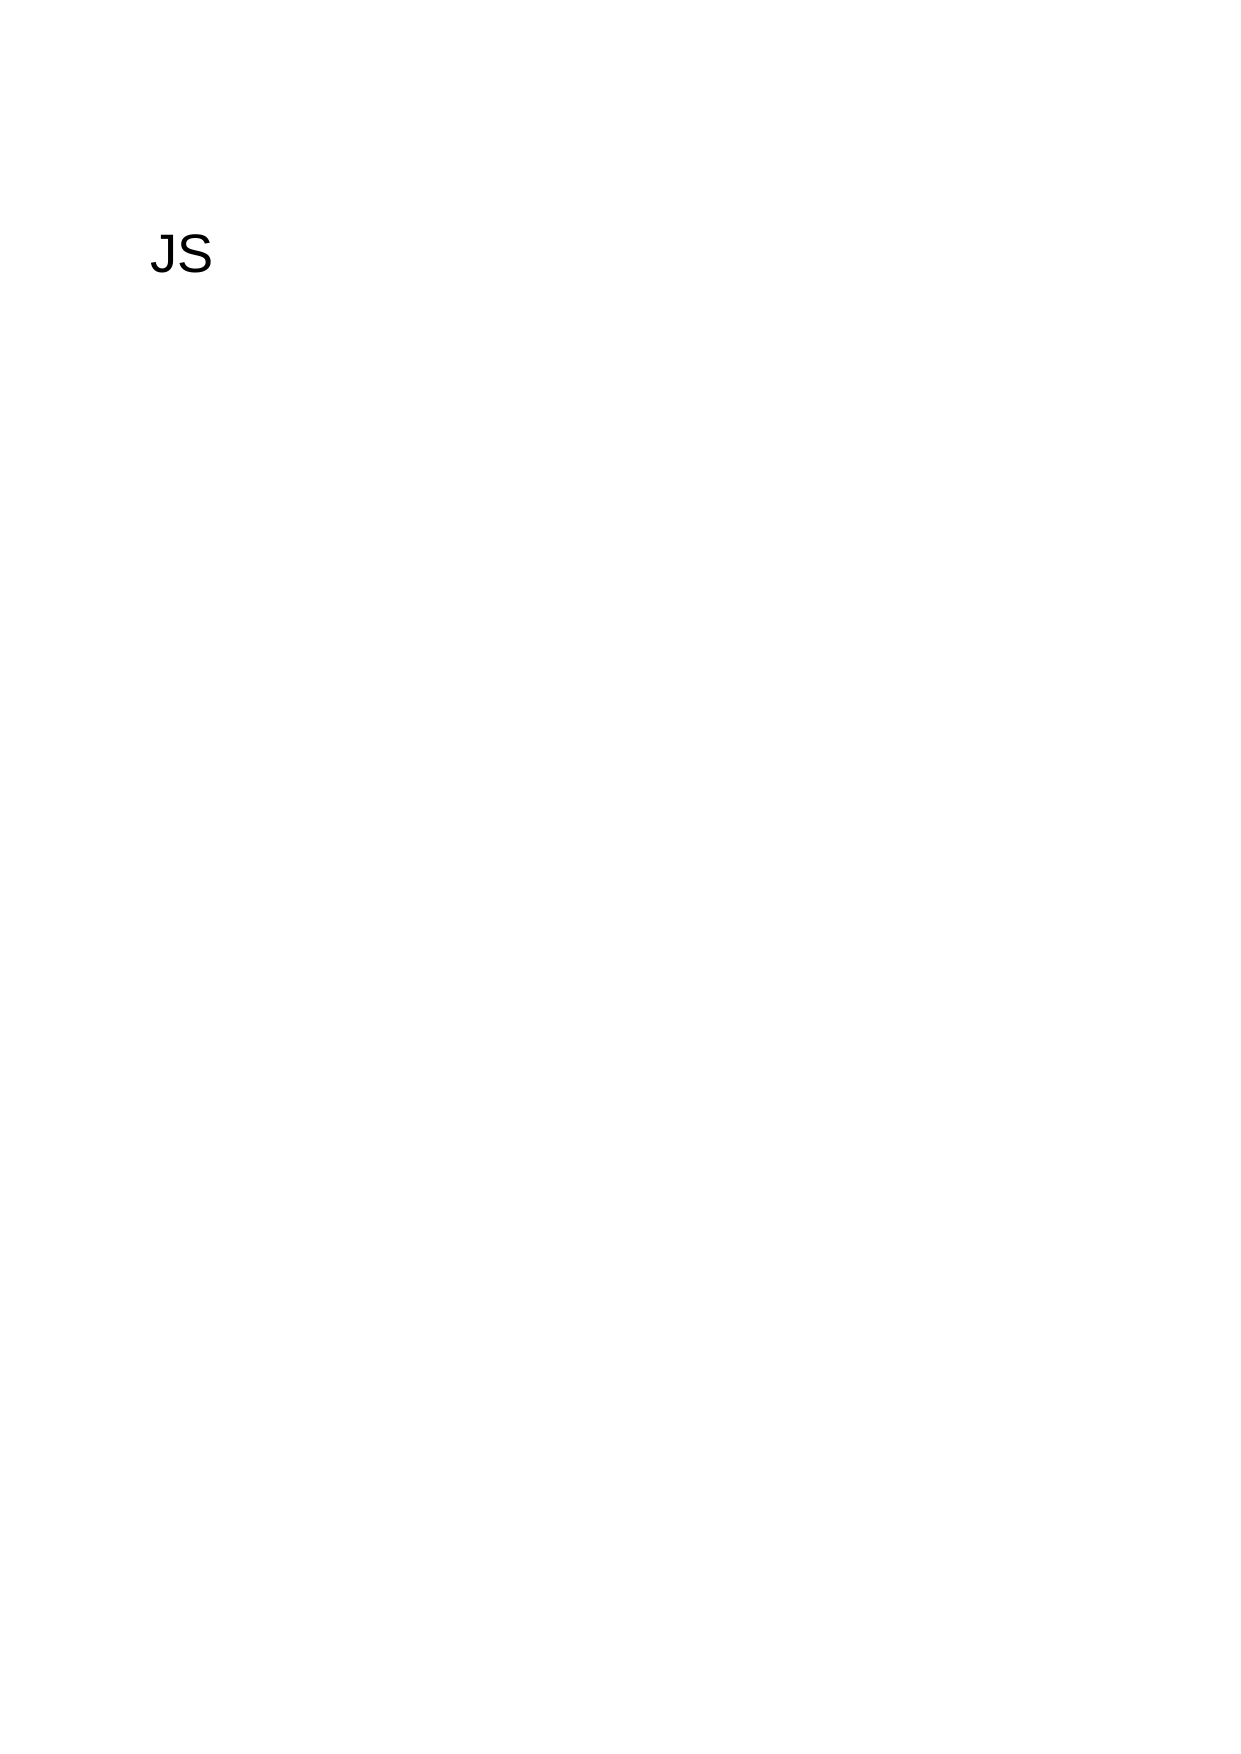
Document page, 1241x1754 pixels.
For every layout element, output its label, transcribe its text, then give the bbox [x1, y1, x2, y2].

title JS [150, 150, 1090, 284]
